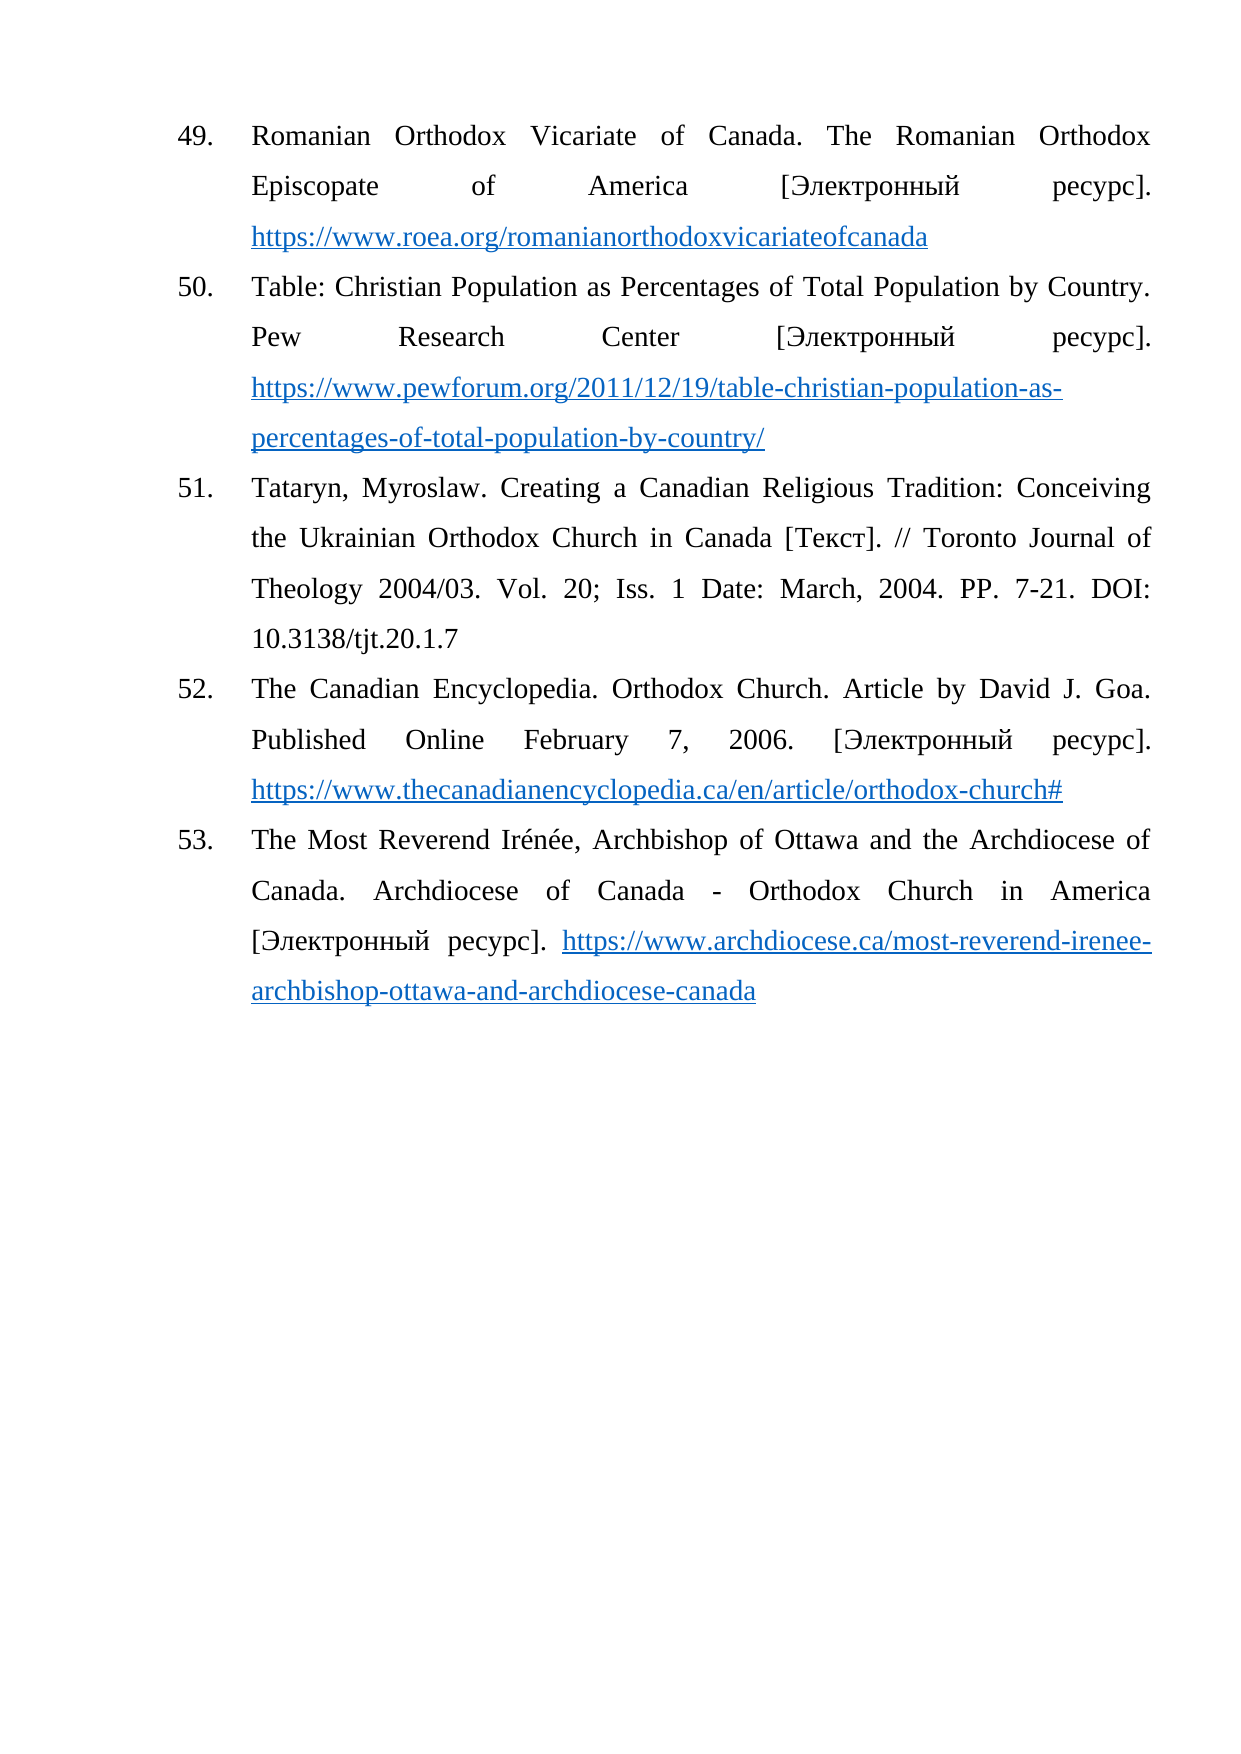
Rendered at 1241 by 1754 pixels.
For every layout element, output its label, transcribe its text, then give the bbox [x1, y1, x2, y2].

list Romanian Orthodox Vicariate of Canada. The Romanian Orthodox Episcopate of America [Электронный ресурс]. https://www.roea.org/romanianorthodoxvicariateofcanada [177, 118, 1152, 252]
list Table: Christian Population as Percentages of Total Population by Country. Pew Research Center [Электронный ресурс]. https://www.pewforum.org/2011/12/19/table-christian-population-as-percentages-of-total-population-by-country/ [177, 269, 1152, 453]
list The Most Reverend Irénée, Archbishop of Ottawa and the Archdiocese of Canada. Archdiocese of Canada - Orthodox Church in America [Электронный ресурс]. https://www.archdiocese.ca/most-reverend-irenee-archbishop-ottawa-and-archdiocese-canada [177, 822, 1152, 1007]
list The Canadian Encyclopedia. Orthodox Church. Article by David J. Goa. Published Online February 7, 2006. [Электронный ресурс]. https://www.thecanadianencyclopedia.ca/en/article/orthodox-church# [177, 672, 1152, 806]
list Tataryn, Myroslaw. Creating a Canadian Religious Tradition: Conceiving the Ukrainian Orthodox Church in Canada [Текст]. // Toronto Journal of Theology 2004/03. Vol. 20; Iss. 1 Date: March, 2004. PP. 7-21. DOI: 10.3138/tjt.20.1.7 [177, 470, 1152, 655]
